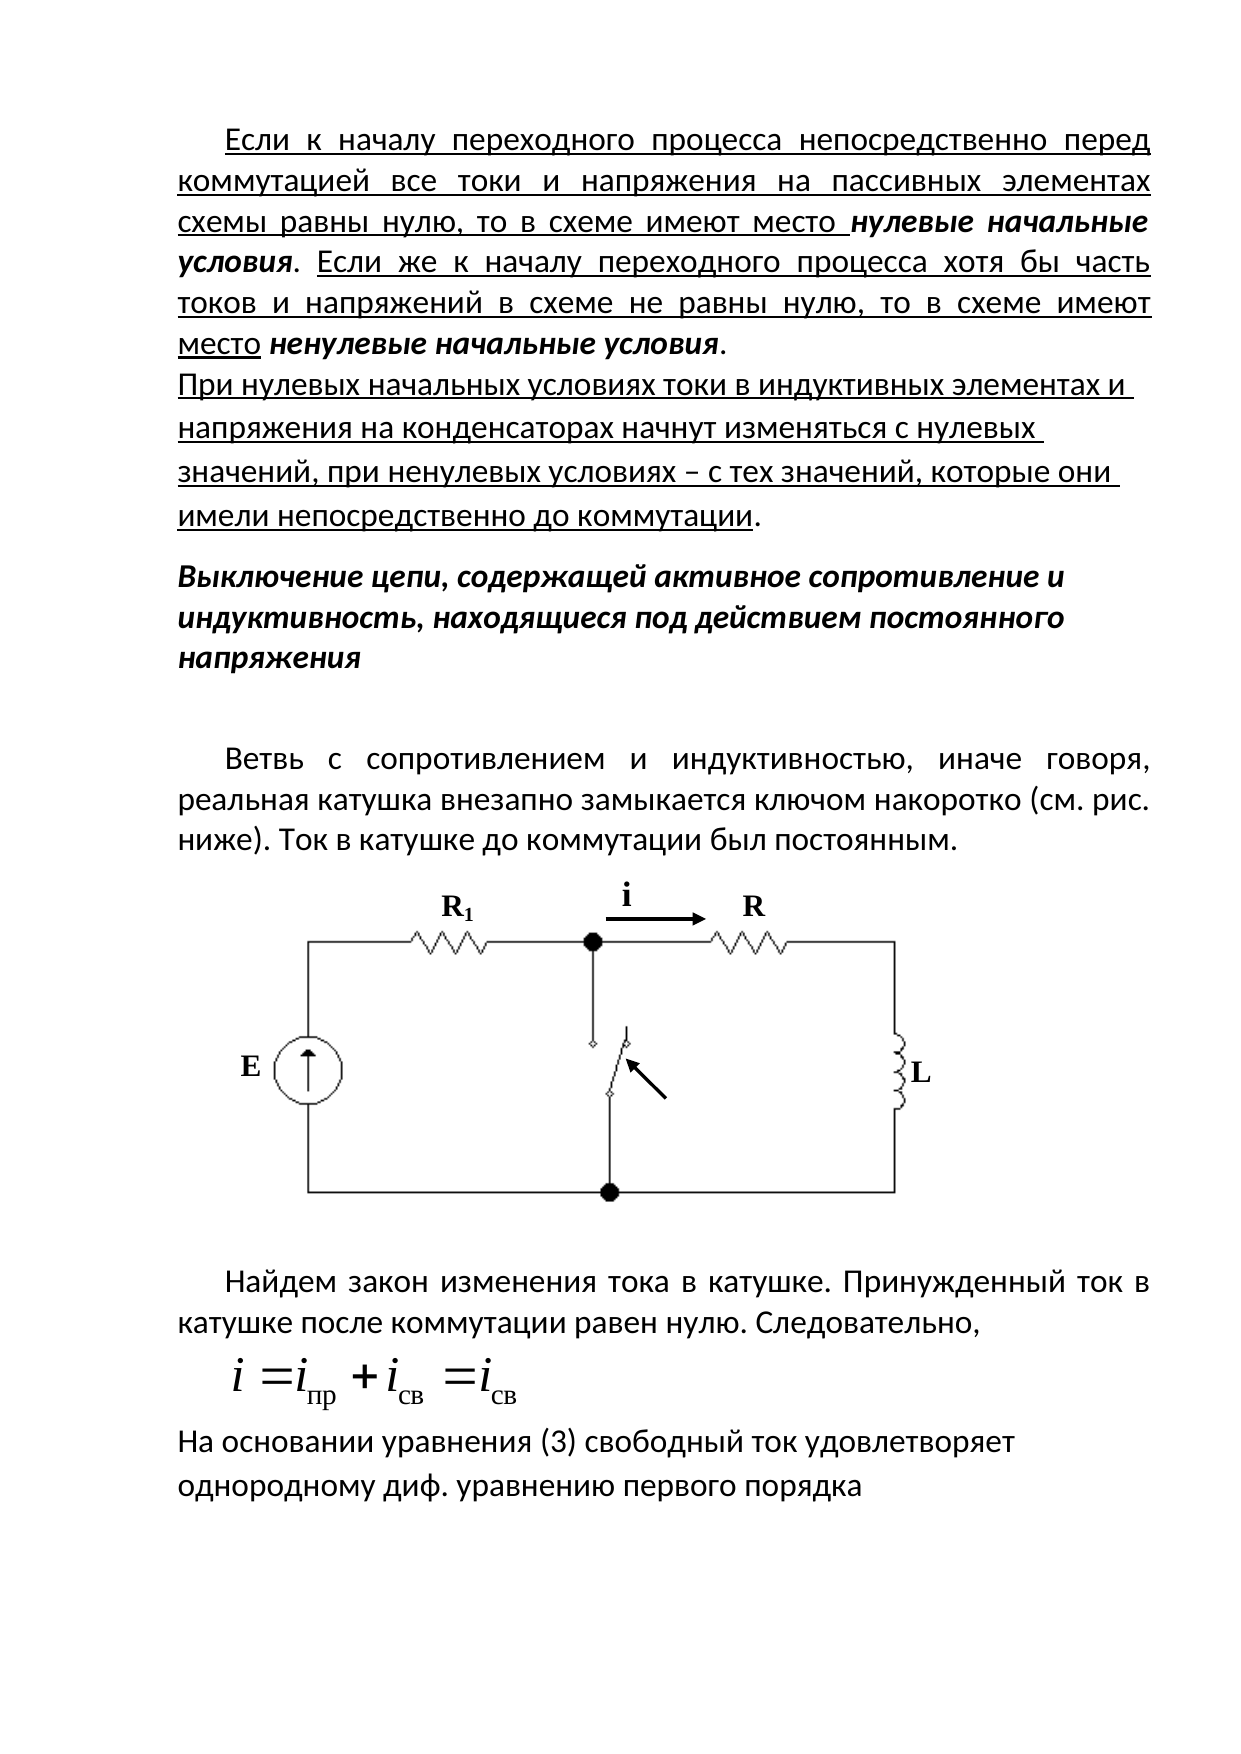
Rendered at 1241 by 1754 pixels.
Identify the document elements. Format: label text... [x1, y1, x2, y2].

text На основании уравнения (3) свободный ток удовлетворяет однородному диф. уравнению первого порядка [177, 1420, 1152, 1504]
text При нулевых начальных условиях токи в индуктивных элементах и напряжения на конденсаторах начнут изменяться с нулевых значений, при ненулевых условиях – с тех значений, которые они имели непосредственно до коммутации. [177, 362, 1152, 535]
text Ветвь с сопротивлением и индуктивностью, иначе говоря, реальная катушка внезапно замыкается ключом накоротко (см. рис. ниже). Ток в катушке до коммутации был постоянным. [177, 737, 1152, 859]
text Если к началу переходного процесса непосредственно перед коммутацией все токи и напряжения на пассивных элементах схемы равны нулю, то в схеме имеют место нулевые начальные условия. Если же к началу переходного процесса хотя бы часть токов и напряжений в схеме не равны нулю, то в схеме имеют место ненулевые начальные условия. [177, 118, 1152, 316]
text Найдем закон изменения тока в катушке. Принужденный ток в катушке после коммутации равен нулю. Следовательно, [177, 1260, 1152, 1342]
text Если к началу переходного процесса непосредственно перед коммутацией все токи и напряжения на пассивных элементах схемы равны нулю, то в схеме имеют место нулевые начальные условия. Если же к началу переходного процесса хотя бы часть токов и напряжений в схеме не равны нулю, то в схеме имеют место ненулевые начальные условия. [177, 317, 1152, 362]
text Выключение цепи, содержащей активное сопротивление и индуктивность, находящиеся под действием постоянного напряжения [177, 555, 1152, 677]
